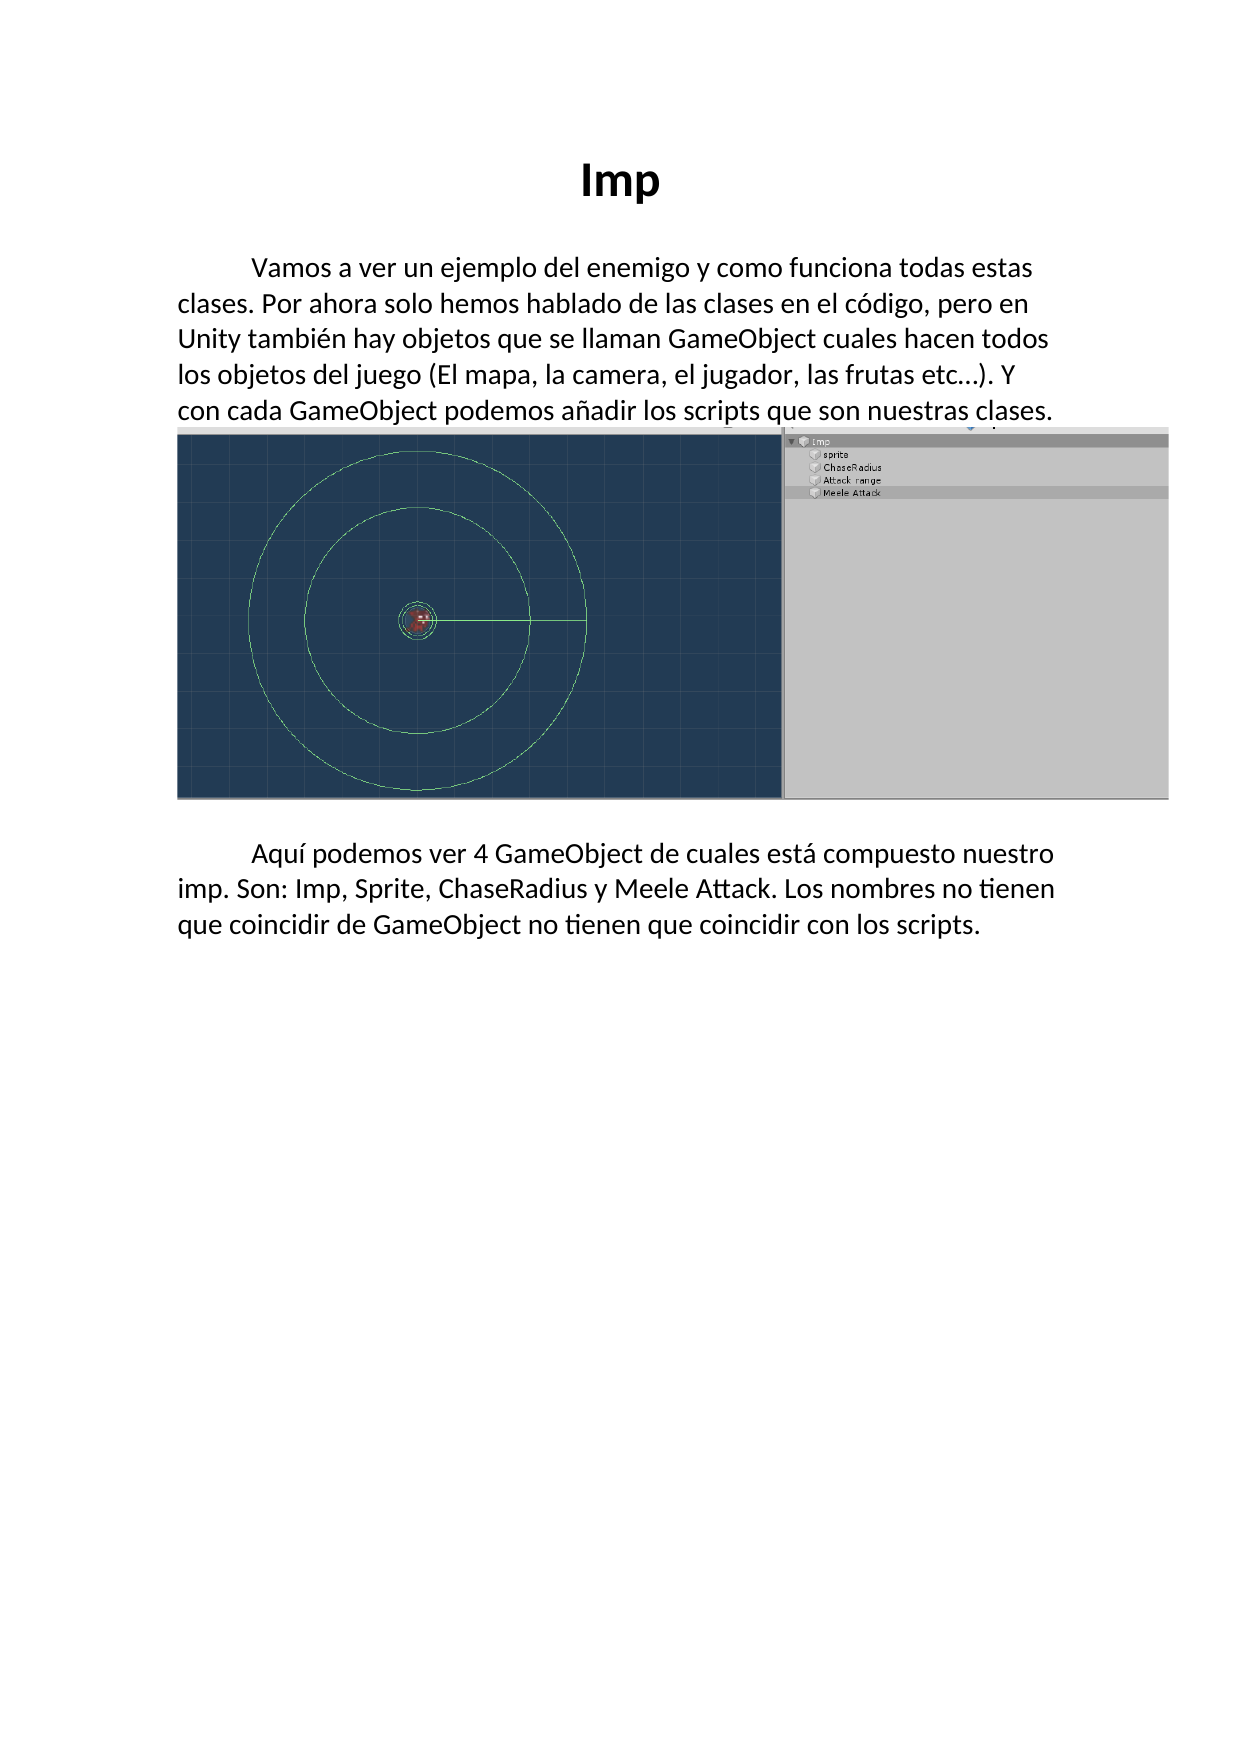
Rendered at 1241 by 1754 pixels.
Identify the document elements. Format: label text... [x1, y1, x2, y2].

text Aquí podemos ver 4 GameObject de cuales está compuesto nuestro imp. Son: Imp, Sprite, ChaseRadius y Meele Attack. Los nombres no tienen que coincidir de GameObject no tienen que coincidir con los scripts. [177, 835, 1063, 942]
picture [177, 427, 1169, 800]
text Vamos a ver un ejemplo del enemigo y como funciona todas estas clases. Por ahora solo hemos hablado de las clases en el código, pero en Unity también hay objetos que se llaman GameObject cuales hacen todos los objetos del juego (El mapa, la camera, el jugador, las frutas etc…). Y con cada GameObject podemos añadir los scripts que son nuestras clases. [177, 249, 1063, 427]
text Imp [177, 148, 1063, 209]
